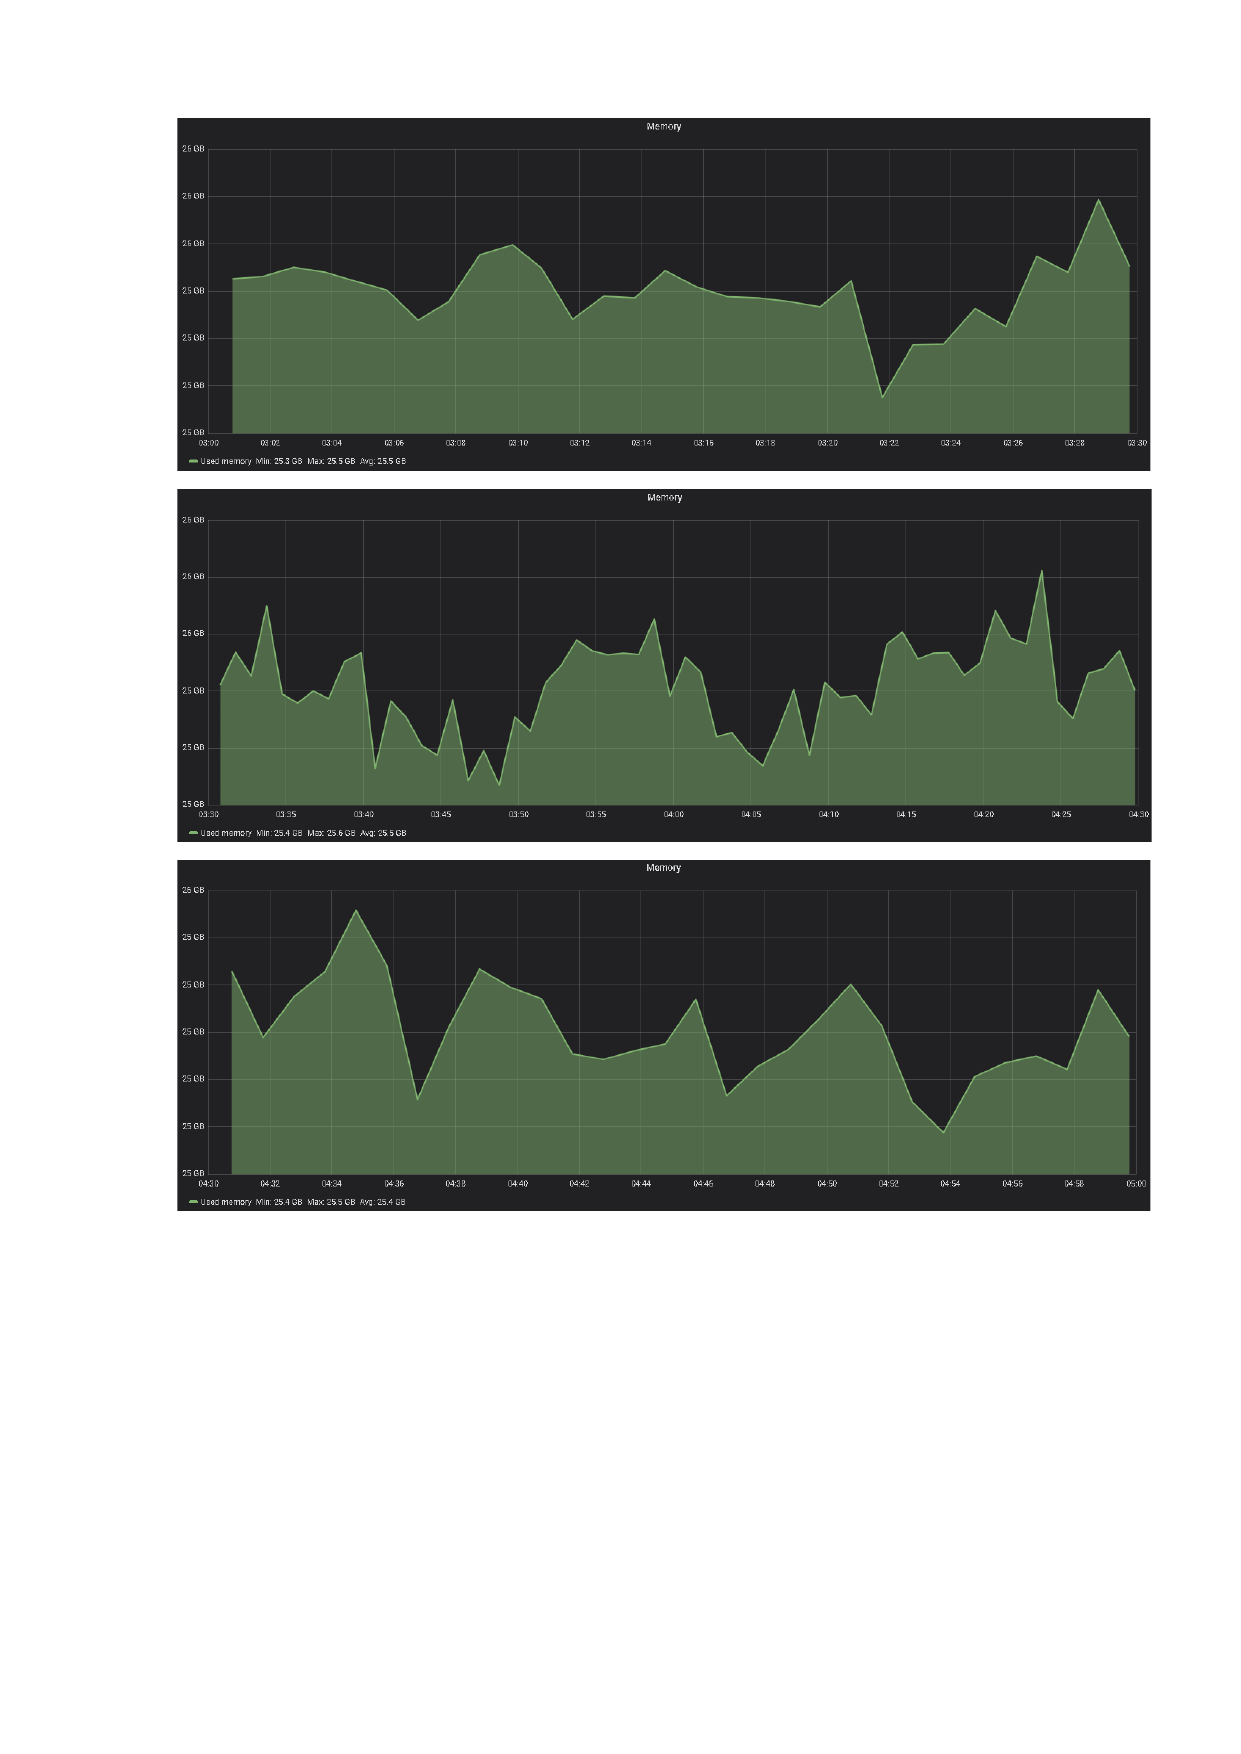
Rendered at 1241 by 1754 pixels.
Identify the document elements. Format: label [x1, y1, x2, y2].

picture [177, 489, 1152, 842]
picture [177, 860, 1151, 1211]
picture [177, 118, 1151, 471]
